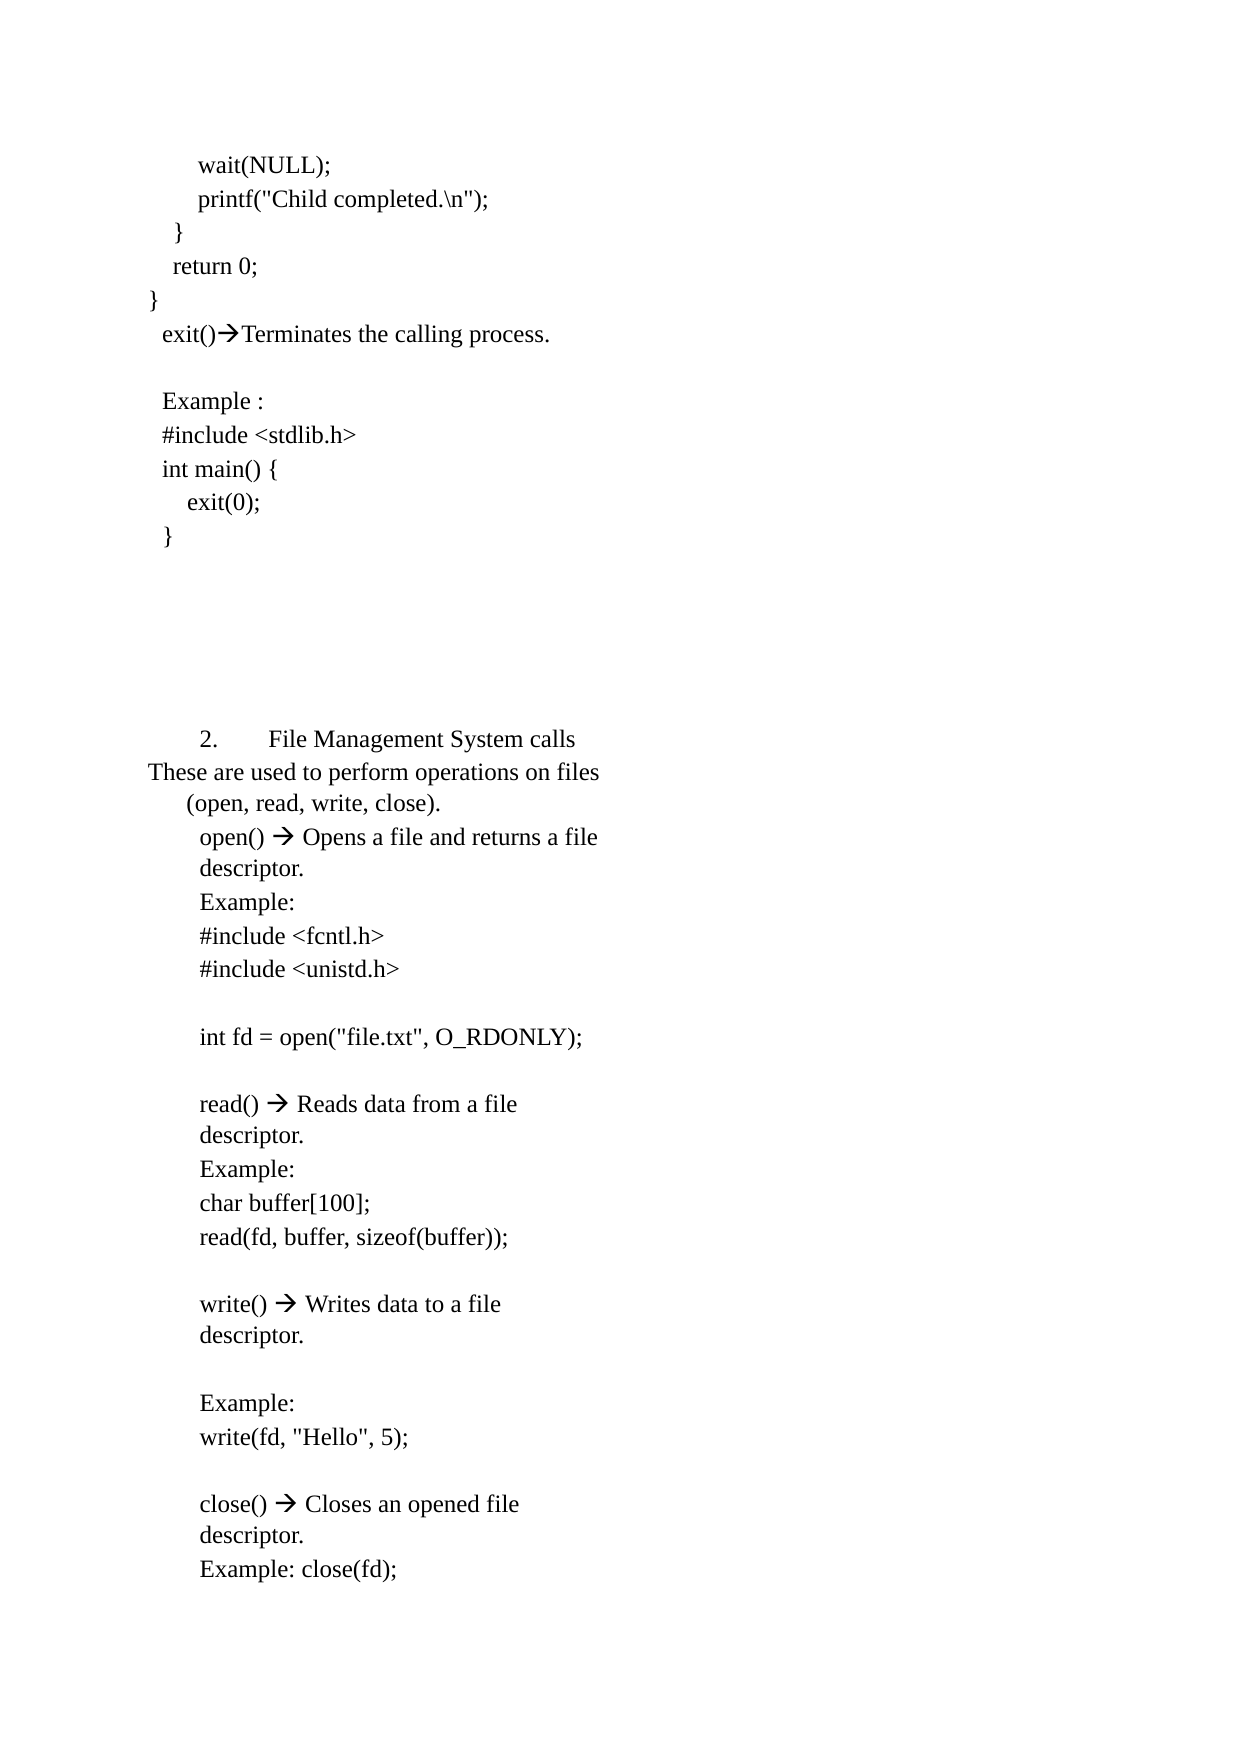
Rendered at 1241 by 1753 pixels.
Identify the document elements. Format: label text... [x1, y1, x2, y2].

text wait(NULL); [148, 150, 609, 179]
text write() Writes data to a file descriptor. [199, 1289, 609, 1349]
text #include <stdlib.h> [162, 420, 609, 449]
text close() Closes an opened file descriptor. [199, 1489, 609, 1549]
text #include <fcntl.h> [199, 921, 609, 949]
text Example: [199, 1154, 609, 1183]
text These are used to perform operations on files (open, read, write, close). [148, 757, 609, 817]
text exit()Terminates the calling process. [162, 319, 609, 347]
text Example : [162, 386, 609, 415]
text #include <unistd.h> [199, 954, 609, 983]
text exit(0); [162, 487, 609, 516]
text read() Reads data from a file descriptor. [199, 1089, 609, 1149]
list File Management System calls [199, 724, 609, 752]
text printf("Child completed.\n"); [148, 184, 609, 212]
text } [148, 217, 609, 246]
text open() Opens a file and returns a file descriptor. [199, 822, 609, 882]
text char buffer[100]; [199, 1188, 609, 1217]
text write(fd, "Hello", 5); [199, 1422, 609, 1450]
text int fd = open("file.txt", O_RDONLY); [199, 1022, 609, 1051]
text return 0; [148, 251, 609, 280]
text Example: close(fd); [199, 1554, 609, 1583]
text Example: [199, 1388, 609, 1417]
text int main() { [162, 454, 609, 482]
text Example: [199, 887, 609, 916]
text } [148, 285, 609, 314]
text read(fd, buffer, sizeof(buffer)); [199, 1222, 609, 1251]
text } [162, 521, 609, 550]
